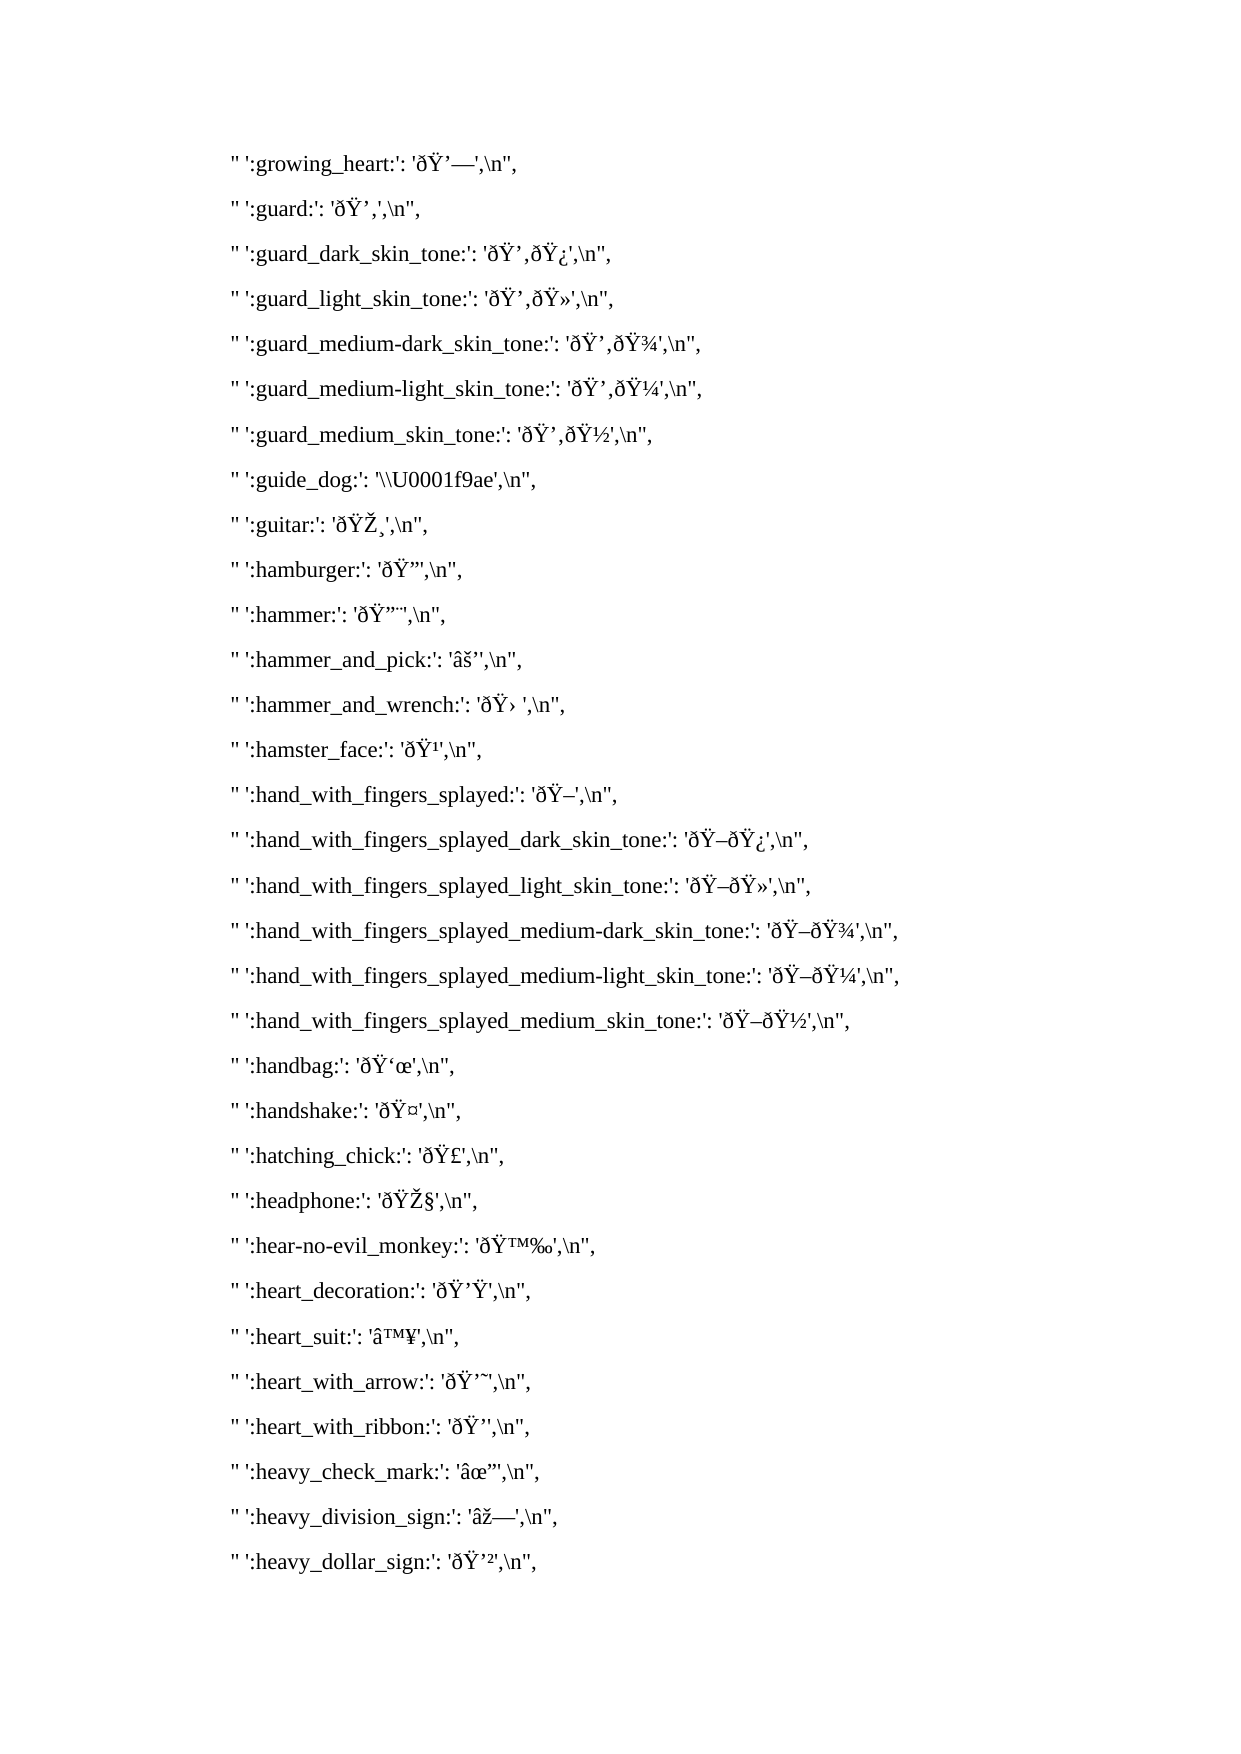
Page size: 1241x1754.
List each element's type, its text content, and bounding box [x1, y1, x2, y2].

text " ':heavy_dollar_sign:': 'ðŸ’²',\n", [150, 1548, 1090, 1574]
text " ':guard_dark_skin_tone:': 'ðŸ’‚ðŸ¿',\n", [150, 240, 1090, 267]
text " ':heart_decoration:': 'ðŸ’Ÿ',\n", [150, 1278, 1090, 1304]
text " ':hand_with_fingers_splayed_medium_skin_tone:': 'ðŸ–ðŸ½',\n", [150, 1007, 1090, 1033]
text " ':guard_medium-light_skin_tone:': 'ðŸ’‚ðŸ¼',\n", [150, 376, 1090, 402]
text " ':hamster_face:': 'ðŸ¹',\n", [150, 736, 1090, 763]
text " ':guard:': 'ðŸ’‚',\n", [150, 195, 1090, 221]
text " ':hammer:': 'ðŸ”¨',\n", [150, 601, 1090, 627]
text " ':guard_medium_skin_tone:': 'ðŸ’‚ðŸ½',\n", [150, 421, 1090, 447]
text " ':guide_dog:': '\\U0001f9ae',\n", [150, 466, 1090, 492]
text " ':hand_with_fingers_splayed:': 'ðŸ–',\n", [150, 781, 1090, 808]
text " ':hand_with_fingers_splayed_medium-dark_skin_tone:': 'ðŸ–ðŸ¾',\n", [150, 917, 1090, 943]
text " ':guard_medium-dark_skin_tone:': 'ðŸ’‚ðŸ¾',\n", [150, 330, 1090, 357]
text " ':hand_with_fingers_splayed_dark_skin_tone:': 'ðŸ–ðŸ¿',\n", [150, 827, 1090, 853]
text " ':heart_with_arrow:': 'ðŸ’˜',\n", [150, 1368, 1090, 1394]
text " ':guitar:': 'ðŸŽ¸',\n", [150, 511, 1090, 537]
text " ':handshake:': 'ðŸ¤',\n", [150, 1097, 1090, 1123]
text " ':heavy_division_sign:': 'âž—',\n", [150, 1503, 1090, 1529]
text " ':hear-no-evil_monkey:': 'ðŸ™‰',\n", [150, 1232, 1090, 1259]
text " ':guard_light_skin_tone:': 'ðŸ’‚ðŸ»',\n", [150, 285, 1090, 312]
text " ':growing_heart:': 'ðŸ’—',\n", [150, 150, 1090, 176]
text " ':heavy_check_mark:': 'âœ”',\n", [150, 1458, 1090, 1484]
text " ':hammer_and_wrench:': 'ðŸ› ',\n", [150, 691, 1090, 718]
text " ':hatching_chick:': 'ðŸ£',\n", [150, 1142, 1090, 1169]
text " ':heart_with_ribbon:': 'ðŸ’',\n", [150, 1413, 1090, 1439]
text " ':handbag:': 'ðŸ‘œ',\n", [150, 1052, 1090, 1078]
text " ':hammer_and_pick:': 'âš’',\n", [150, 646, 1090, 672]
text " ':headphone:': 'ðŸŽ§',\n", [150, 1187, 1090, 1214]
text " ':heart_suit:': 'â™¥',\n", [150, 1323, 1090, 1349]
text " ':hand_with_fingers_splayed_medium-light_skin_tone:': 'ðŸ–ðŸ¼',\n", [150, 962, 1090, 988]
text " ':hand_with_fingers_splayed_light_skin_tone:': 'ðŸ–ðŸ»',\n", [150, 872, 1090, 898]
text " ':hamburger:': 'ðŸ”',\n", [150, 556, 1090, 582]
